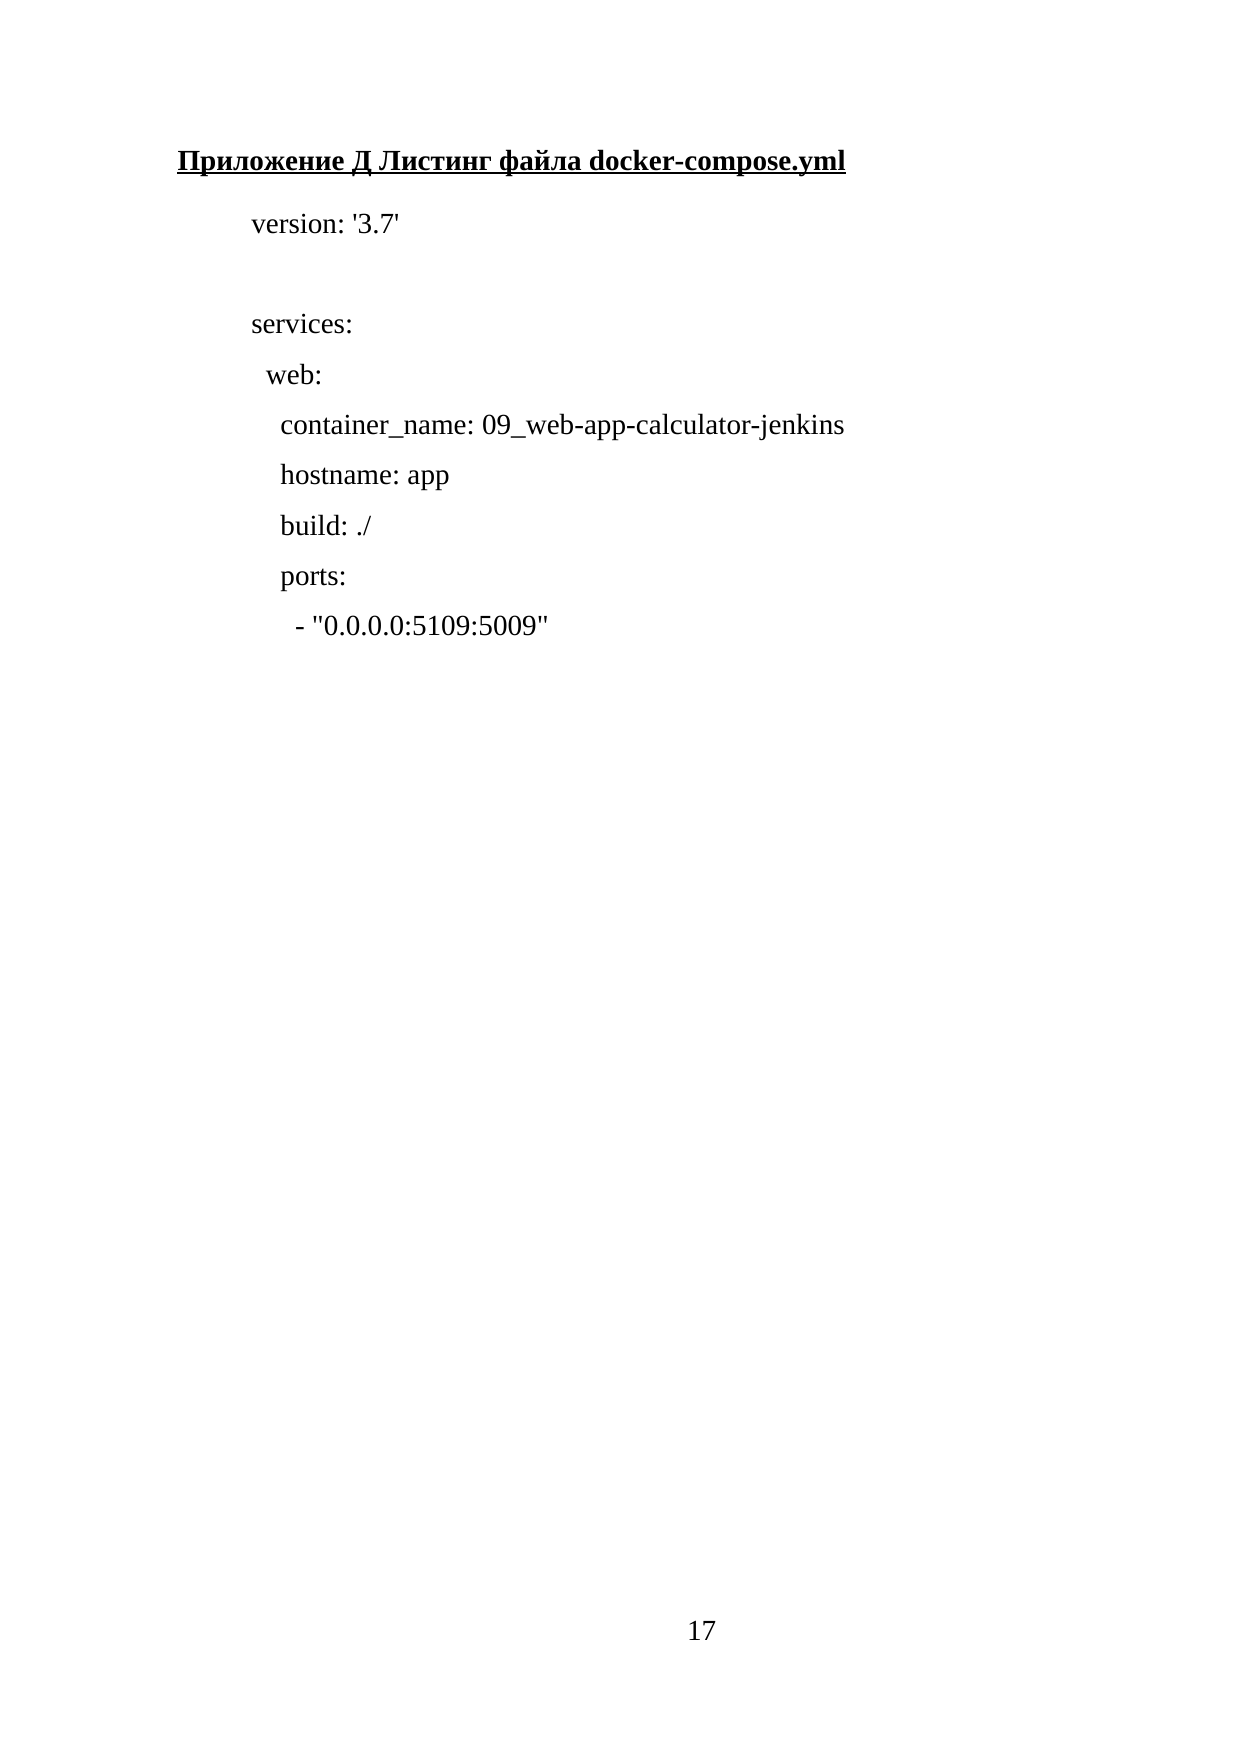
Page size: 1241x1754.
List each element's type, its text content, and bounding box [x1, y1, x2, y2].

text build: ./ [177, 508, 1152, 541]
text version: '3.7' [177, 206, 1152, 239]
text ports: [177, 558, 1152, 592]
text - "0.0.0.0:5109:5009" [177, 608, 1152, 642]
text container_name: 09_web-app-calculator-jenkins [177, 407, 1152, 441]
text web: [177, 357, 1152, 390]
text services: [177, 307, 1152, 340]
subtitle Приложение Д Листинг файла docker-compose.yml [177, 143, 1152, 177]
text hostname: app [177, 457, 1152, 491]
